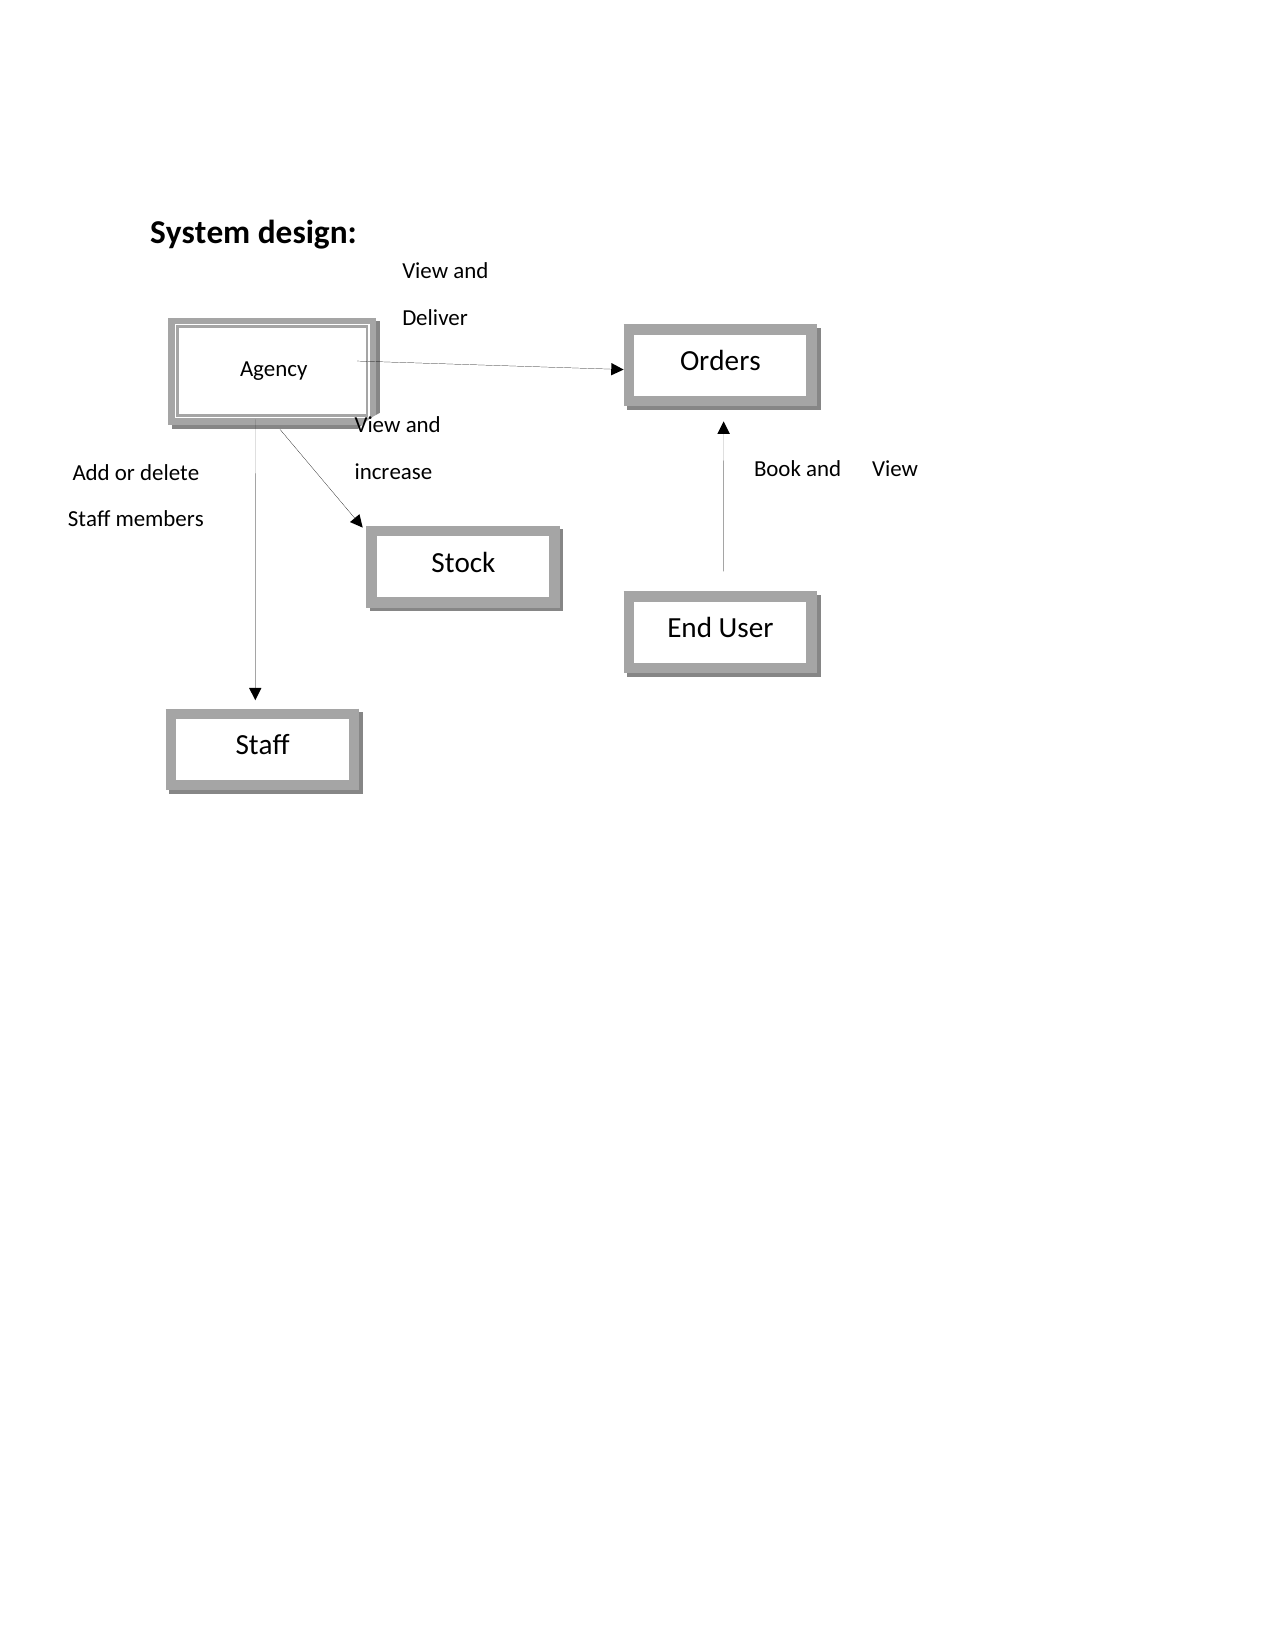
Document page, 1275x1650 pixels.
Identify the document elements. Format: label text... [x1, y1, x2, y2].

text System design: [150, 211, 1125, 251]
